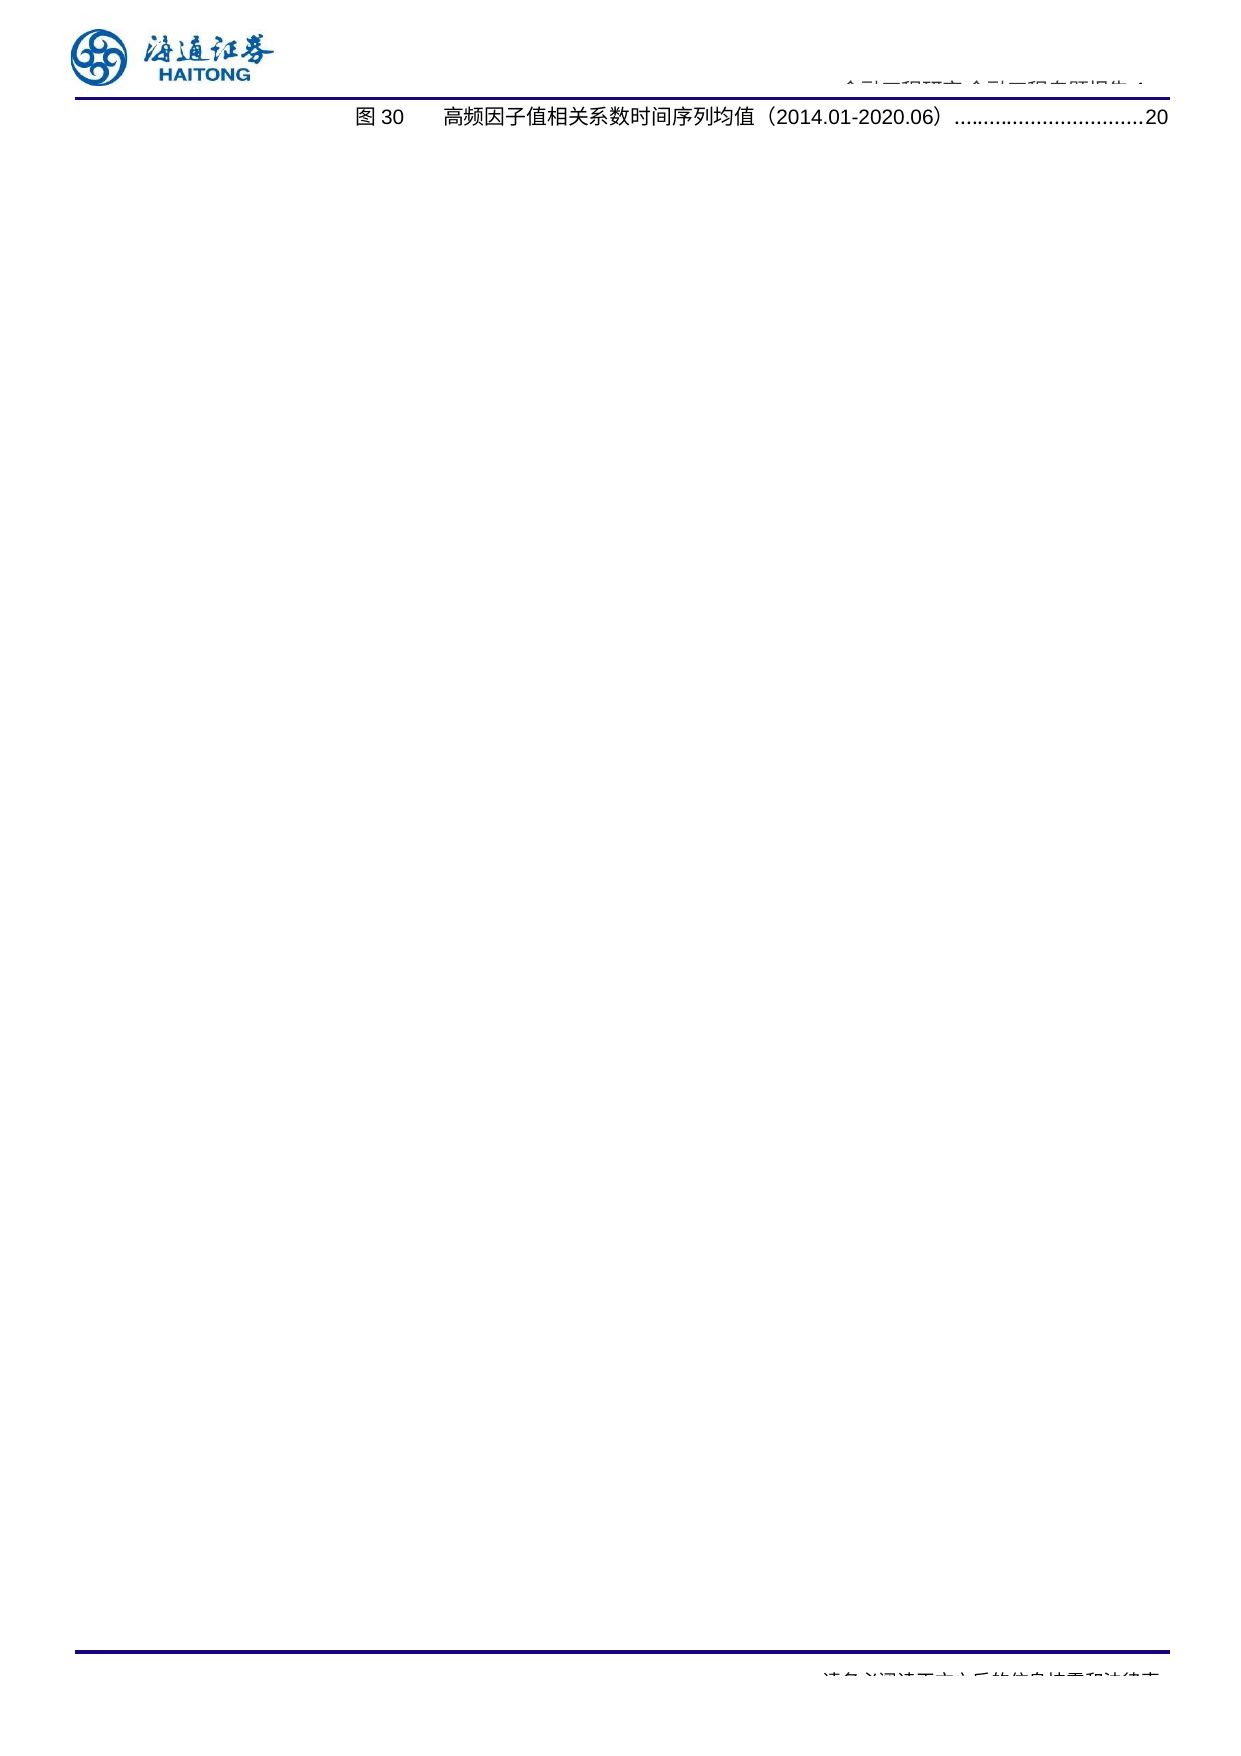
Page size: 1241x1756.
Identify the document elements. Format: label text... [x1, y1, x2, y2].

picture [70, 29, 274, 86]
text 图 30 高频因子值相关系数时间序列均值（2014.01-2020.06） 20 [355, 100, 1240, 130]
